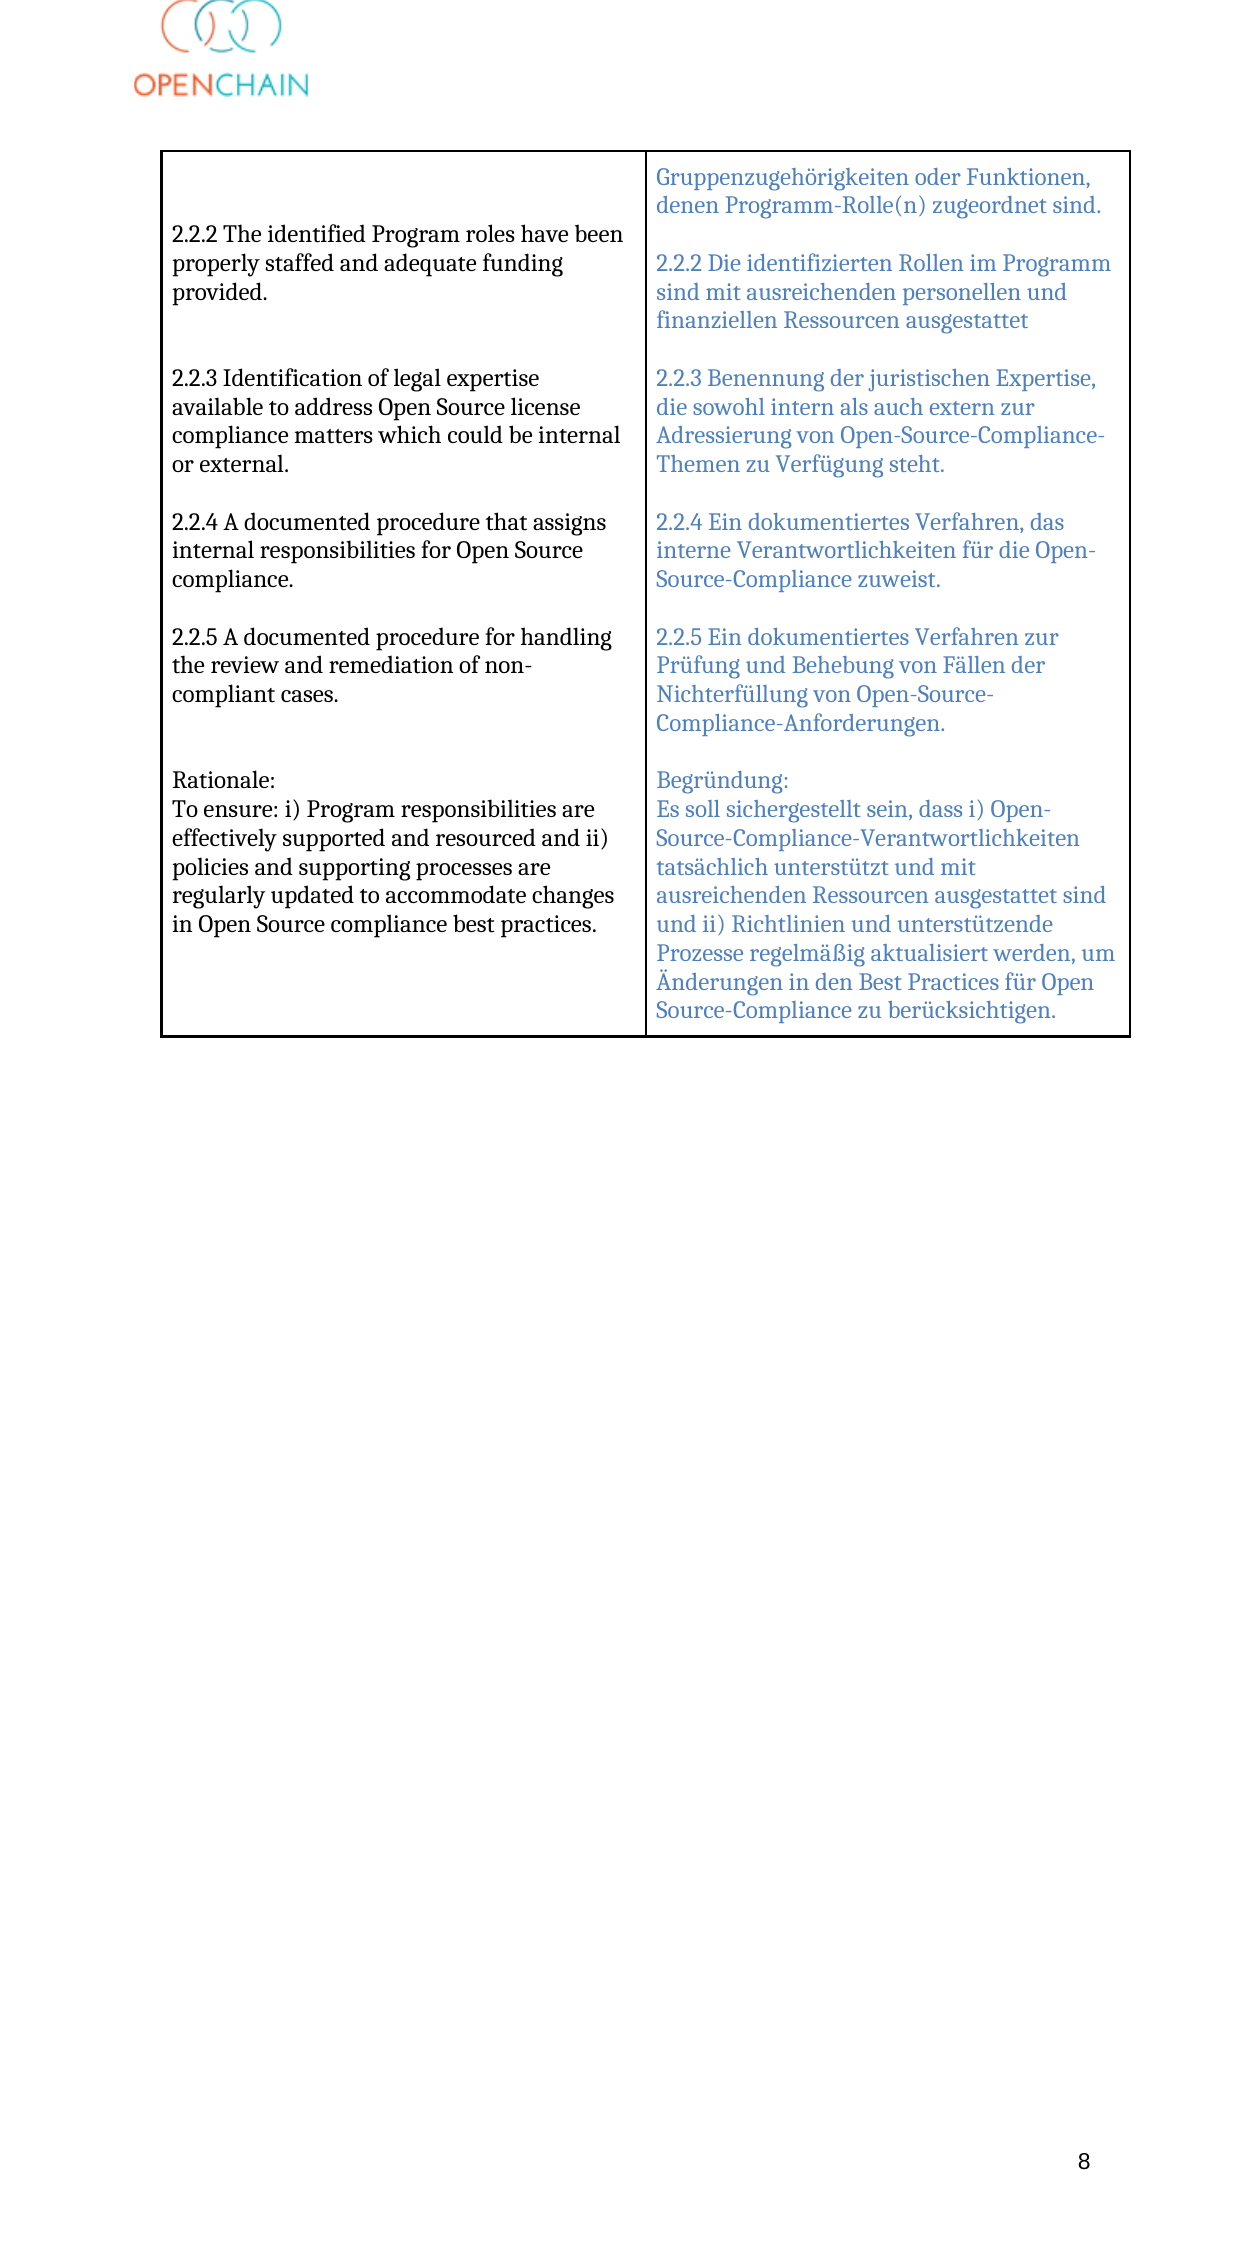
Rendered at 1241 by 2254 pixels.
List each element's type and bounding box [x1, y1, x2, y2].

table_cell [163, 152, 645, 1035]
table_cell [647, 152, 1129, 1035]
picture [134, 0, 308, 97]
